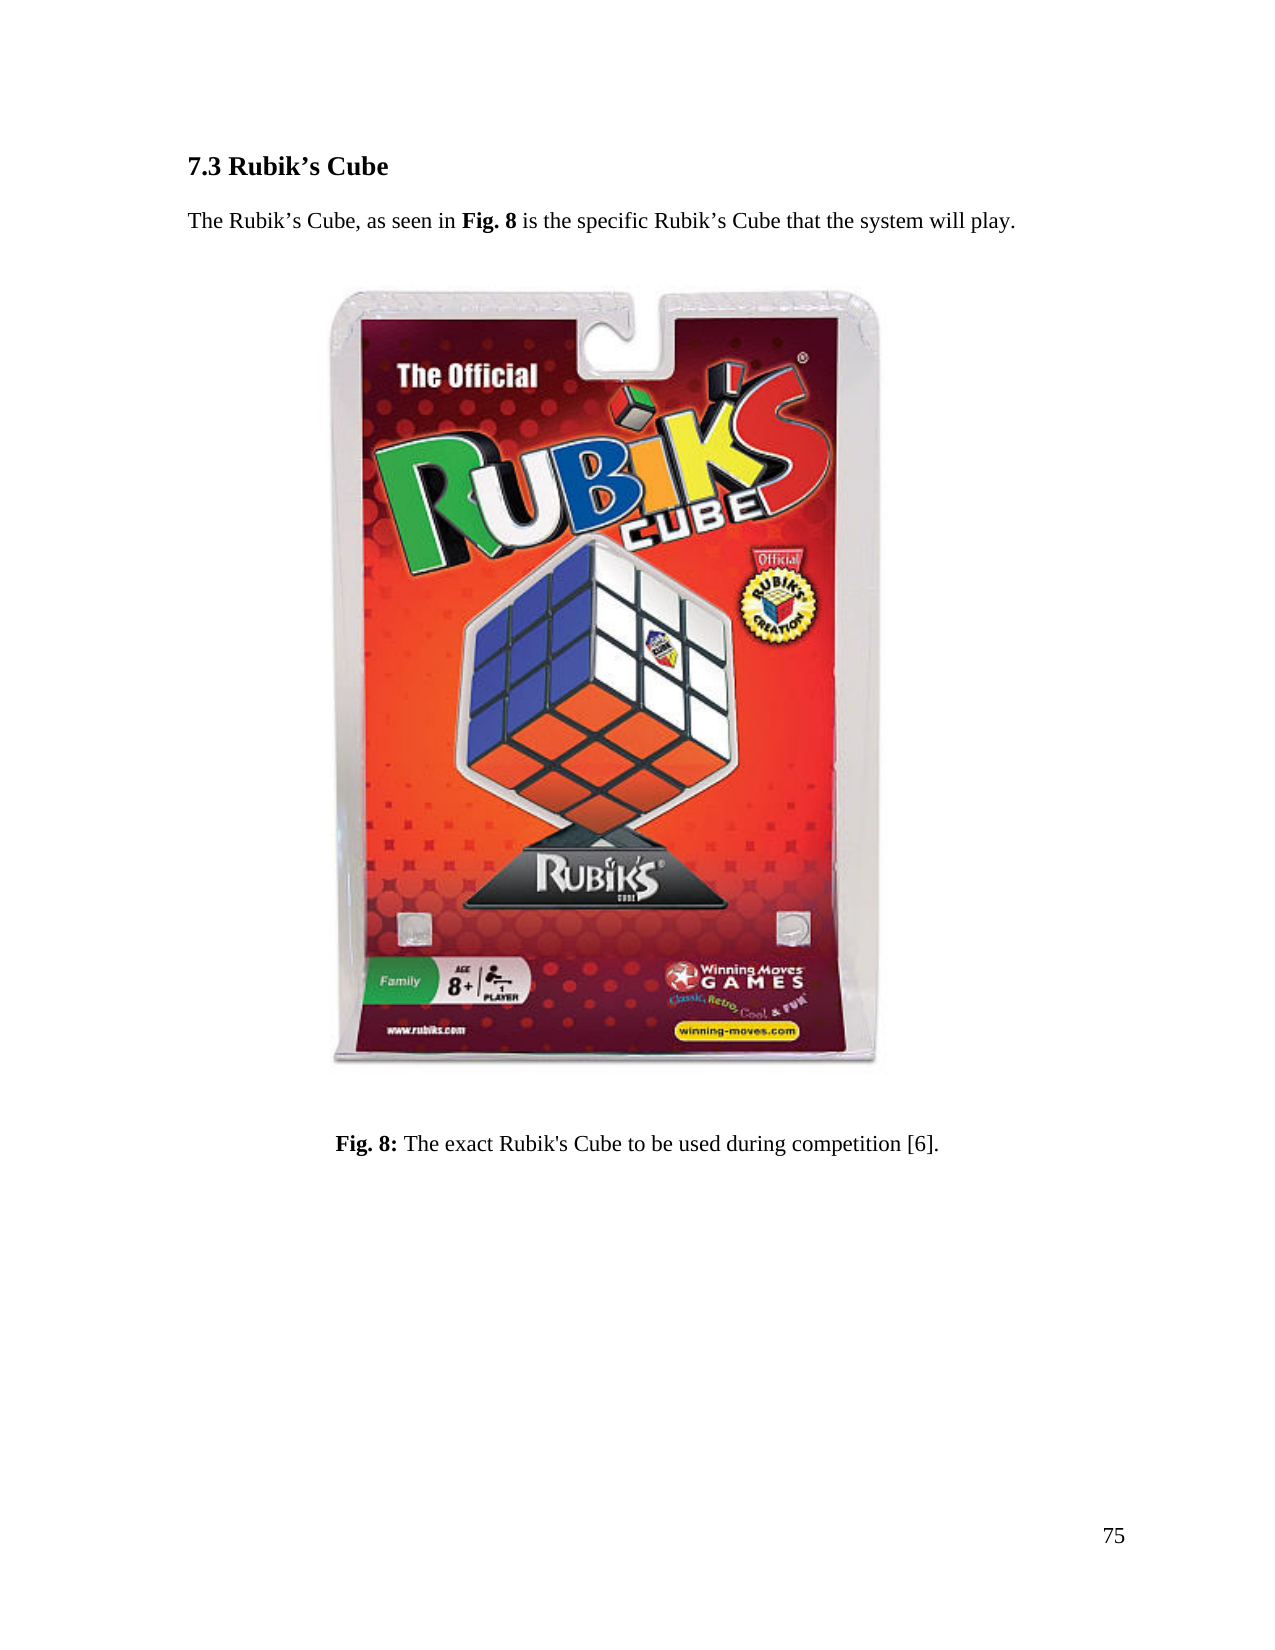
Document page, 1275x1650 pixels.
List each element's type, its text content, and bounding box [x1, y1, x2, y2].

text The Rubik’s Cube, as seen in Fig. 8 is the specific Rubik’s Cube that the system will play. [187, 207, 1125, 234]
subtitle Rubik’s Cube [187, 150, 1125, 181]
picture [201, 273, 1010, 1081]
text Fig. 8: The exact Rubik's Cube to be used during competition [6]. [150, 1130, 1125, 1156]
